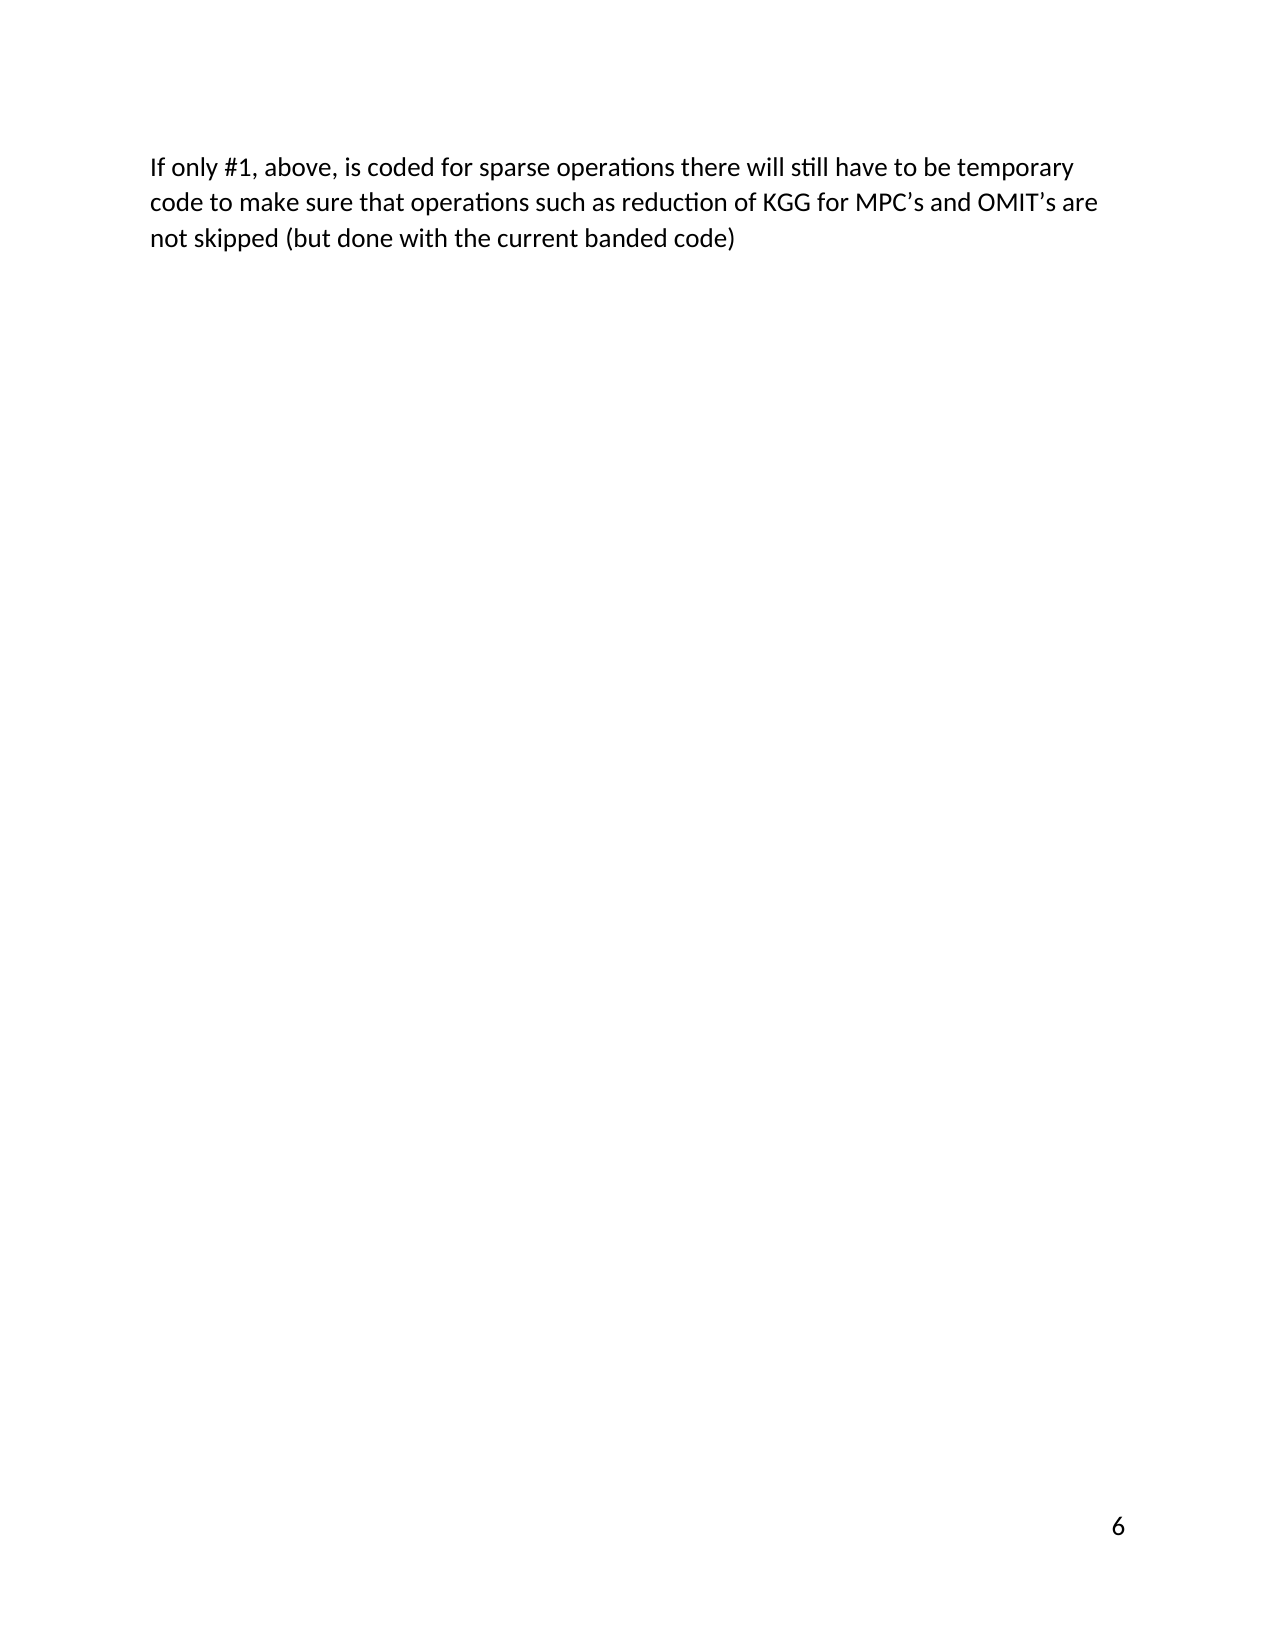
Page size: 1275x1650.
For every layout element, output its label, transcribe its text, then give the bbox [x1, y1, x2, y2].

list If only #1, above, is coded for sparse operations there will still have to be temporary code to make sure that operations such as reduction of KGG for MPC’s and OMIT’s are not skipped (but done with the current banded code) [150, 150, 1125, 254]
